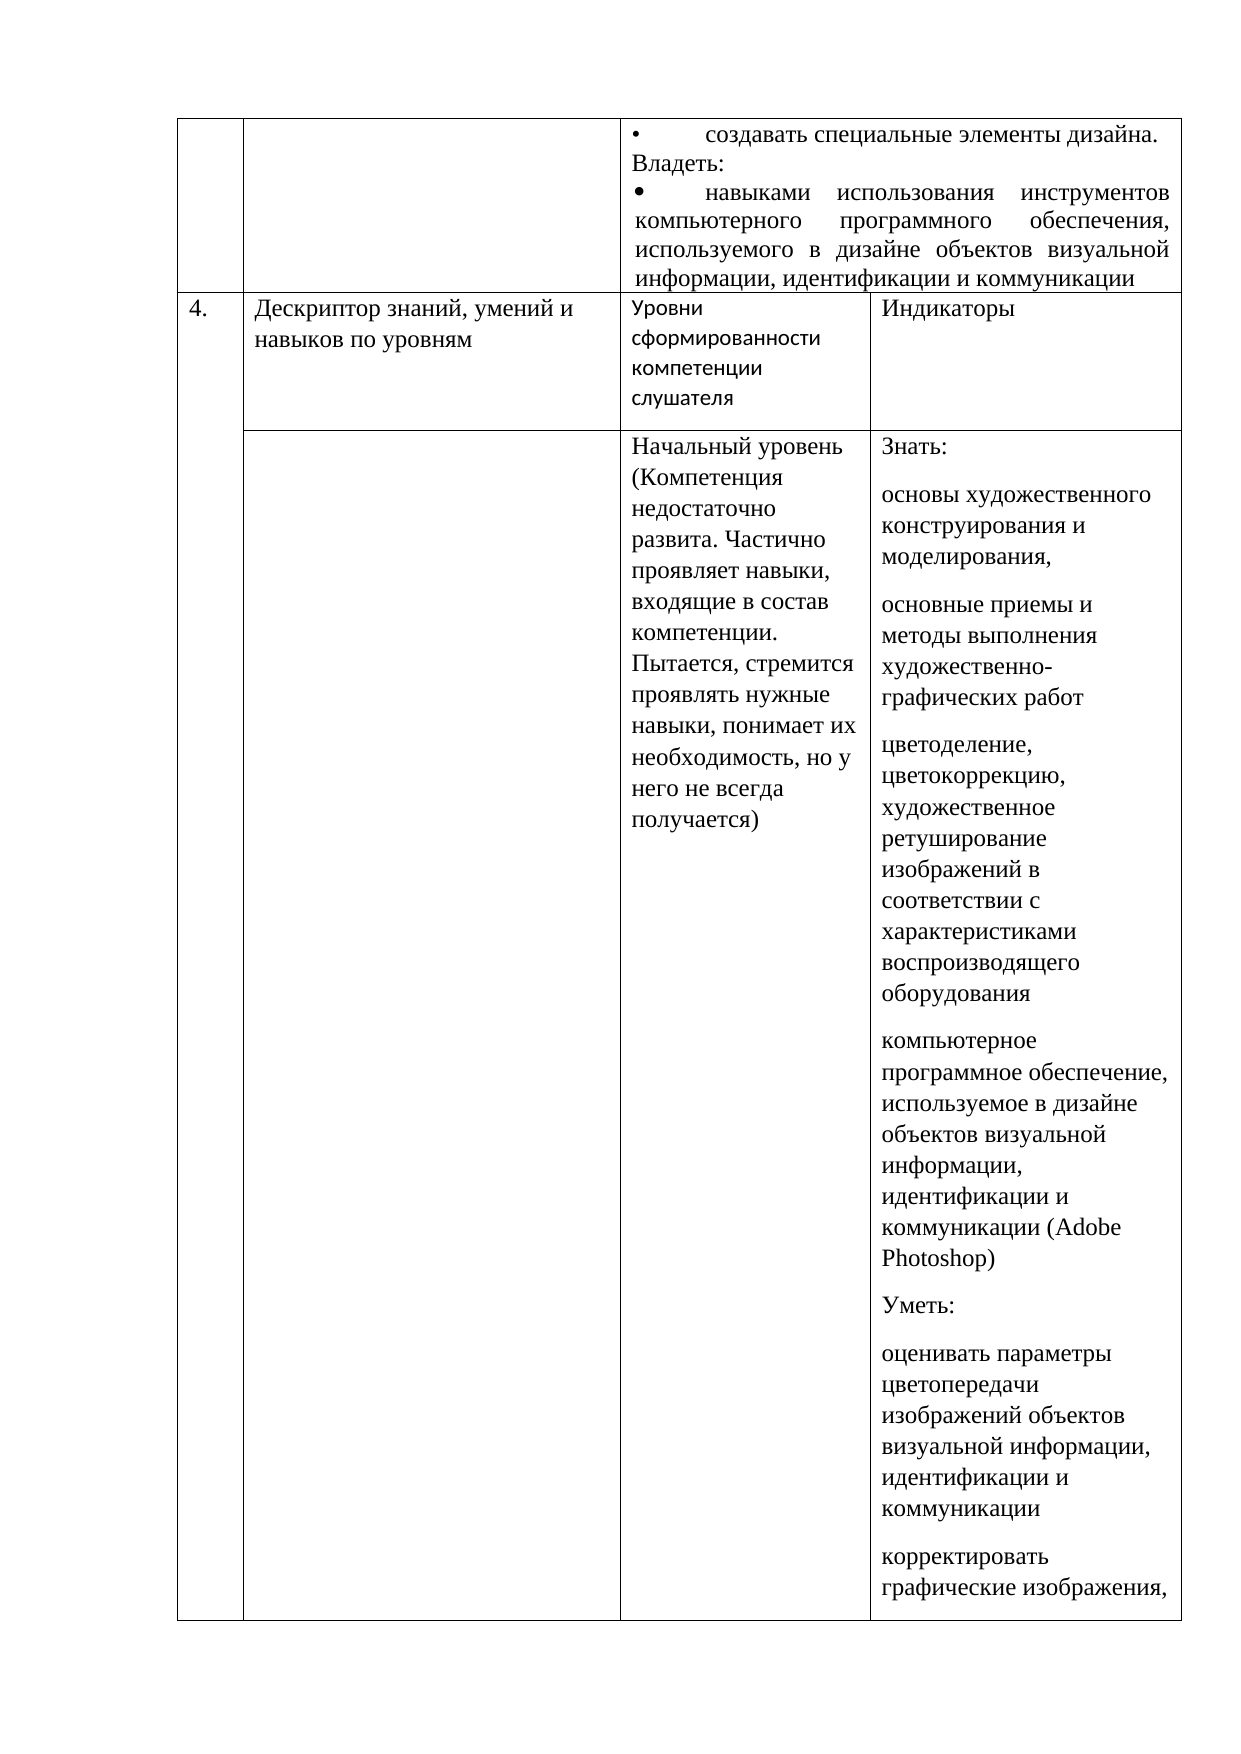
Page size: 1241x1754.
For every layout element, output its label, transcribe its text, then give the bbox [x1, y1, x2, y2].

table_cell [244, 431, 620, 1620]
table_cell Индикаторы [871, 293, 1181, 430]
table_cell [621, 293, 870, 430]
table_cell 4. [178, 293, 243, 1620]
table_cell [871, 431, 1181, 1620]
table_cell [244, 119, 620, 292]
table_cell Дескриптор знаний, умений и навыков по уровням [244, 293, 620, 430]
table_cell 3. [178, 119, 243, 292]
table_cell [621, 431, 870, 1620]
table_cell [621, 119, 1181, 292]
